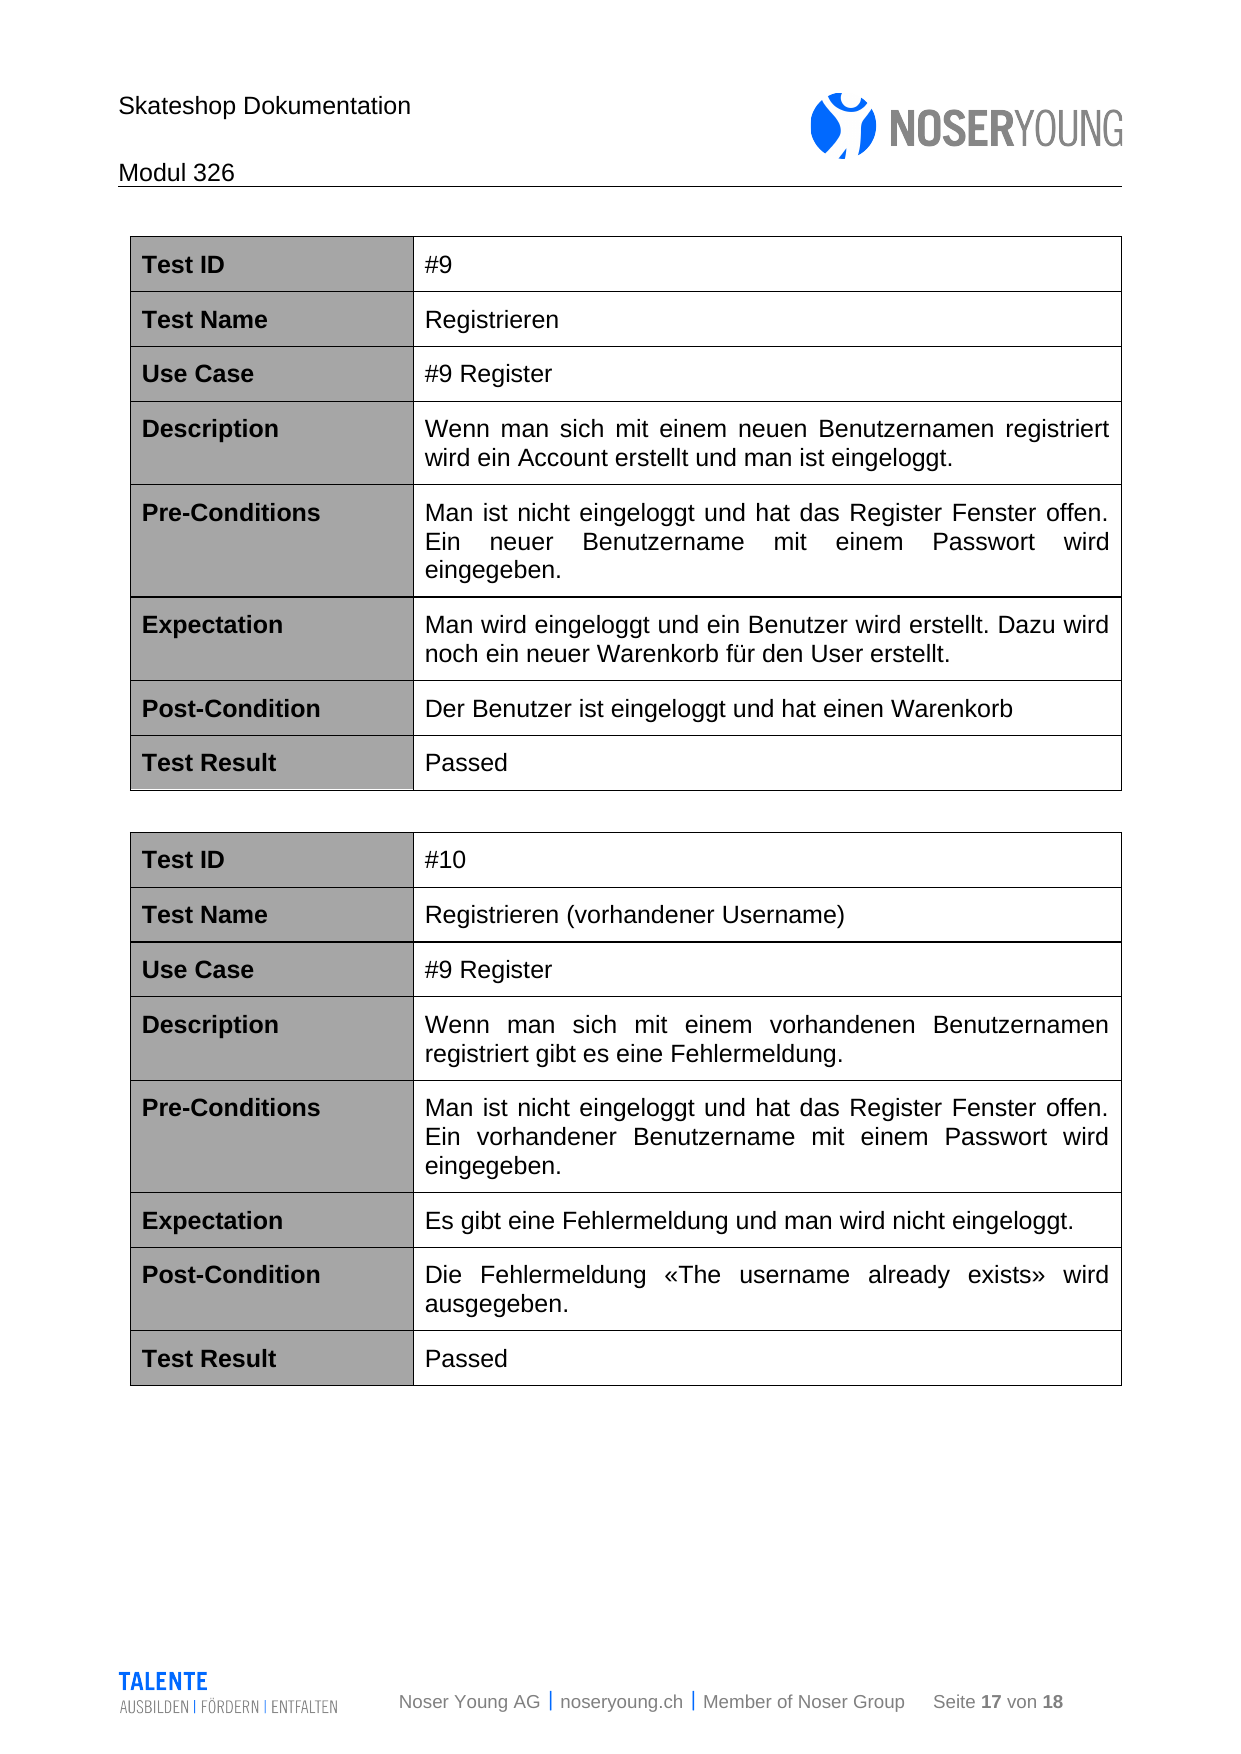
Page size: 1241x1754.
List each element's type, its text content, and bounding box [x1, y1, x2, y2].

table_header #9 [414, 237, 1121, 291]
table_header Test ID [131, 237, 413, 291]
table_cell Passed [414, 1331, 1121, 1385]
picture [118, 1668, 338, 1717]
table_cell Der Benutzer ist eingeloggt und hat einen Warenkorb [414, 681, 1121, 735]
table_cell Test Result [131, 736, 413, 789]
table_cell #9 Register [414, 943, 1121, 996]
table_cell Wenn man sich mit einem vorhandenen Benutzernamen registriert gibt es eine Fehlermeldung. [414, 997, 1121, 1080]
table_cell Man wird eingeloggt und ein Benutzer wird erstellt. Dazu wird noch ein neuer Warenkorb für den User erstellt. [414, 598, 1121, 680]
table_cell Man ist nicht eingeloggt und hat das Register Fenster offen. Ein vorhandener Benutzername mit einem Passwort wird eingegeben. [414, 1081, 1121, 1192]
table_cell Pre-Conditions [131, 1081, 413, 1192]
table_header #10 [414, 833, 1121, 887]
table_cell Description [131, 402, 413, 484]
table_cell Test Name [131, 888, 413, 941]
table_cell #9 Register [414, 347, 1121, 401]
table_cell Description [131, 997, 413, 1080]
table_cell Use Case [131, 347, 413, 401]
table_cell Passed [414, 736, 1121, 789]
table_cell Es gibt eine Fehlermeldung und man wird nicht eingeloggt. [414, 1193, 1121, 1247]
table_cell Pre-Conditions [131, 485, 413, 596]
table_cell Expectation [131, 598, 413, 680]
table_header Test ID [131, 833, 413, 887]
picture [810, 93, 1123, 159]
table_cell Post-Condition [131, 1248, 413, 1330]
table_cell Wenn man sich mit einem neuen Benutzernamen registriert wird ein Account erstellt und man ist eingeloggt. [414, 402, 1121, 484]
table_cell Man ist nicht eingeloggt und hat das Register Fenster offen. Ein neuer Benutzername mit einem Passwort wird eingegeben. [414, 485, 1121, 596]
table_cell Expectation [131, 1193, 413, 1247]
table_cell Test Result [131, 1331, 413, 1385]
table_cell Post-Condition [131, 681, 413, 735]
table_cell Use Case [131, 943, 413, 996]
table_cell Registrieren [414, 292, 1121, 346]
table_cell Test Name [131, 292, 413, 346]
table_cell Die Fehlermeldung «The username already exists» wird ausgegeben. [414, 1248, 1121, 1330]
table_cell Registrieren (vorhandener Username) [414, 888, 1121, 941]
